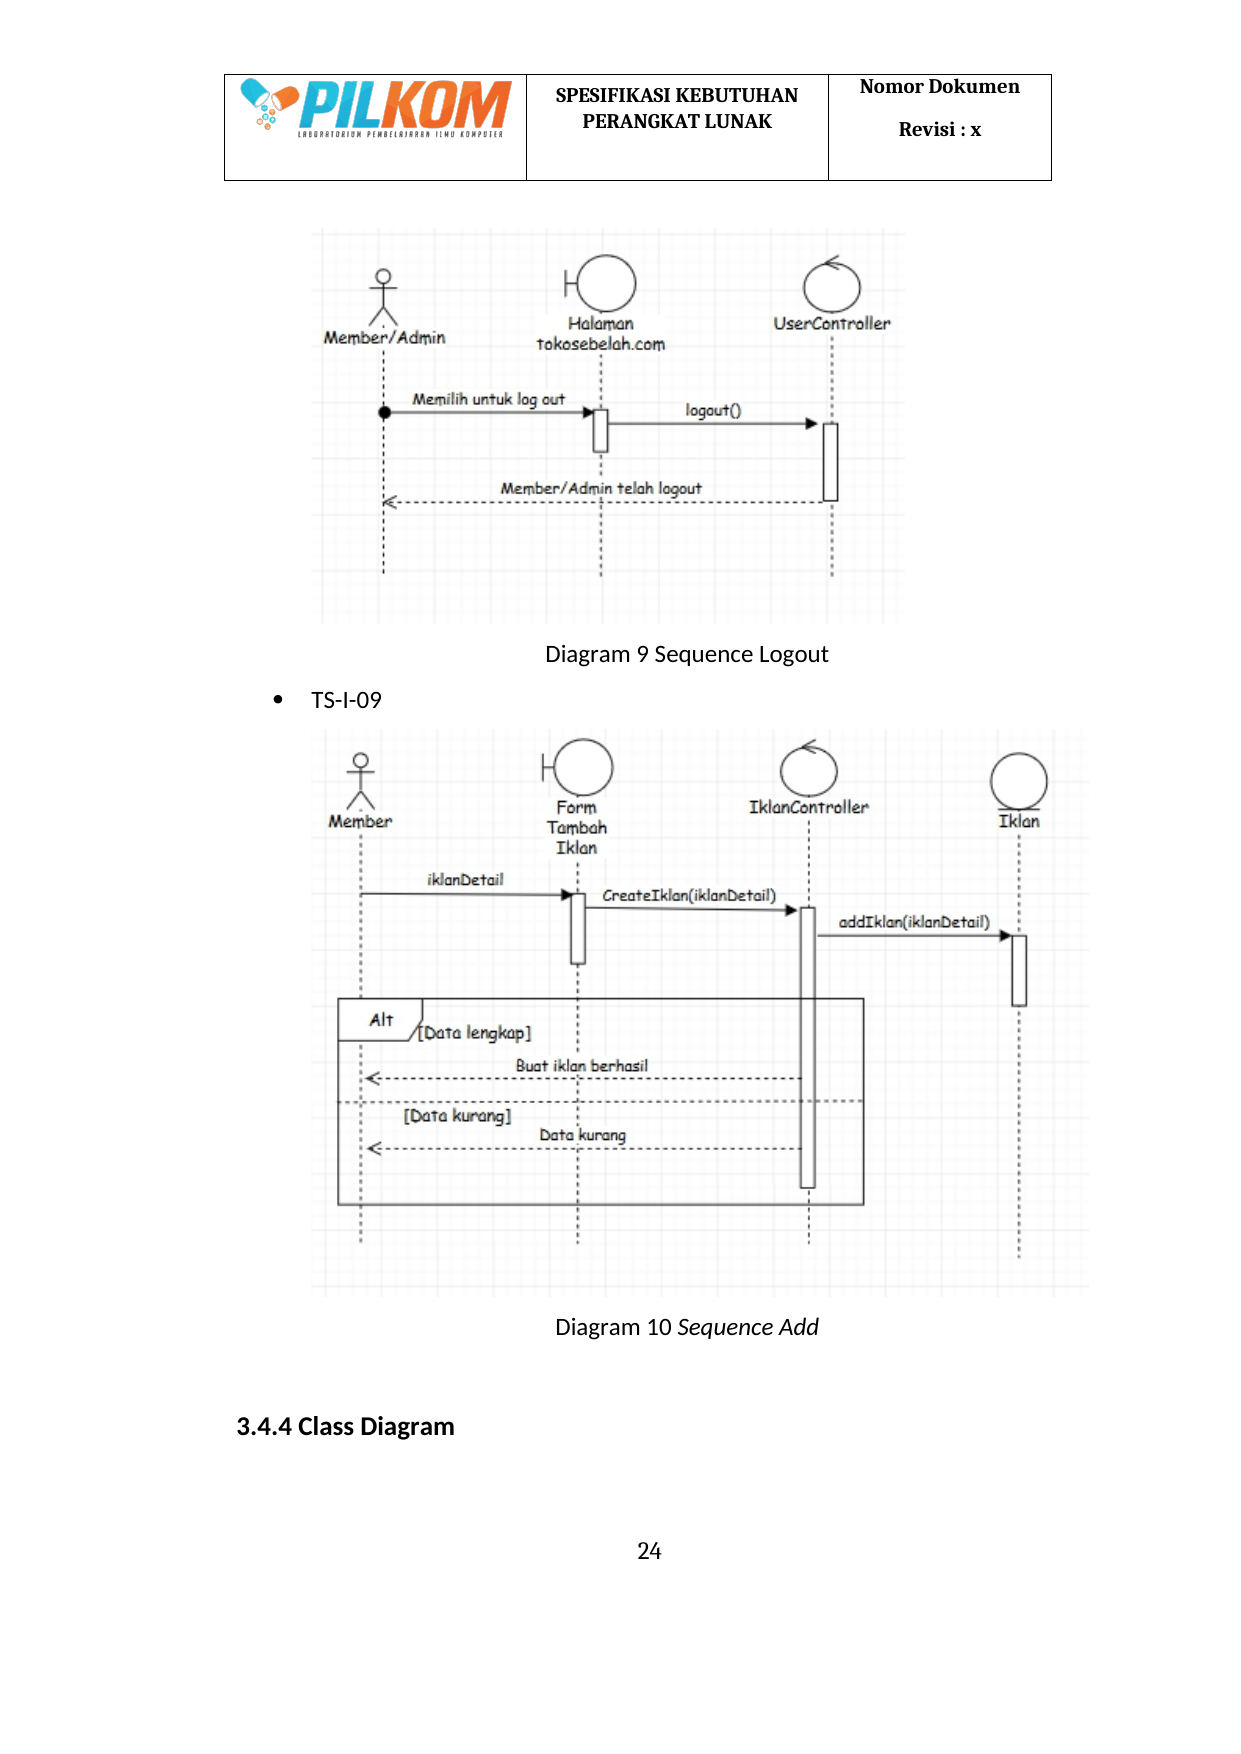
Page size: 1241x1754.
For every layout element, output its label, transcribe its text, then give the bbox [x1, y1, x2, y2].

picture [311, 729, 1090, 1297]
list TS-I-09 [274, 684, 1063, 714]
picture [235, 75, 515, 142]
subtitle Class Diagram [236, 1409, 1063, 1442]
text Diagram 9 Sequence Logout [311, 639, 1063, 669]
picture [311, 228, 905, 624]
text Diagram 10 Sequence Add [311, 1312, 1063, 1342]
